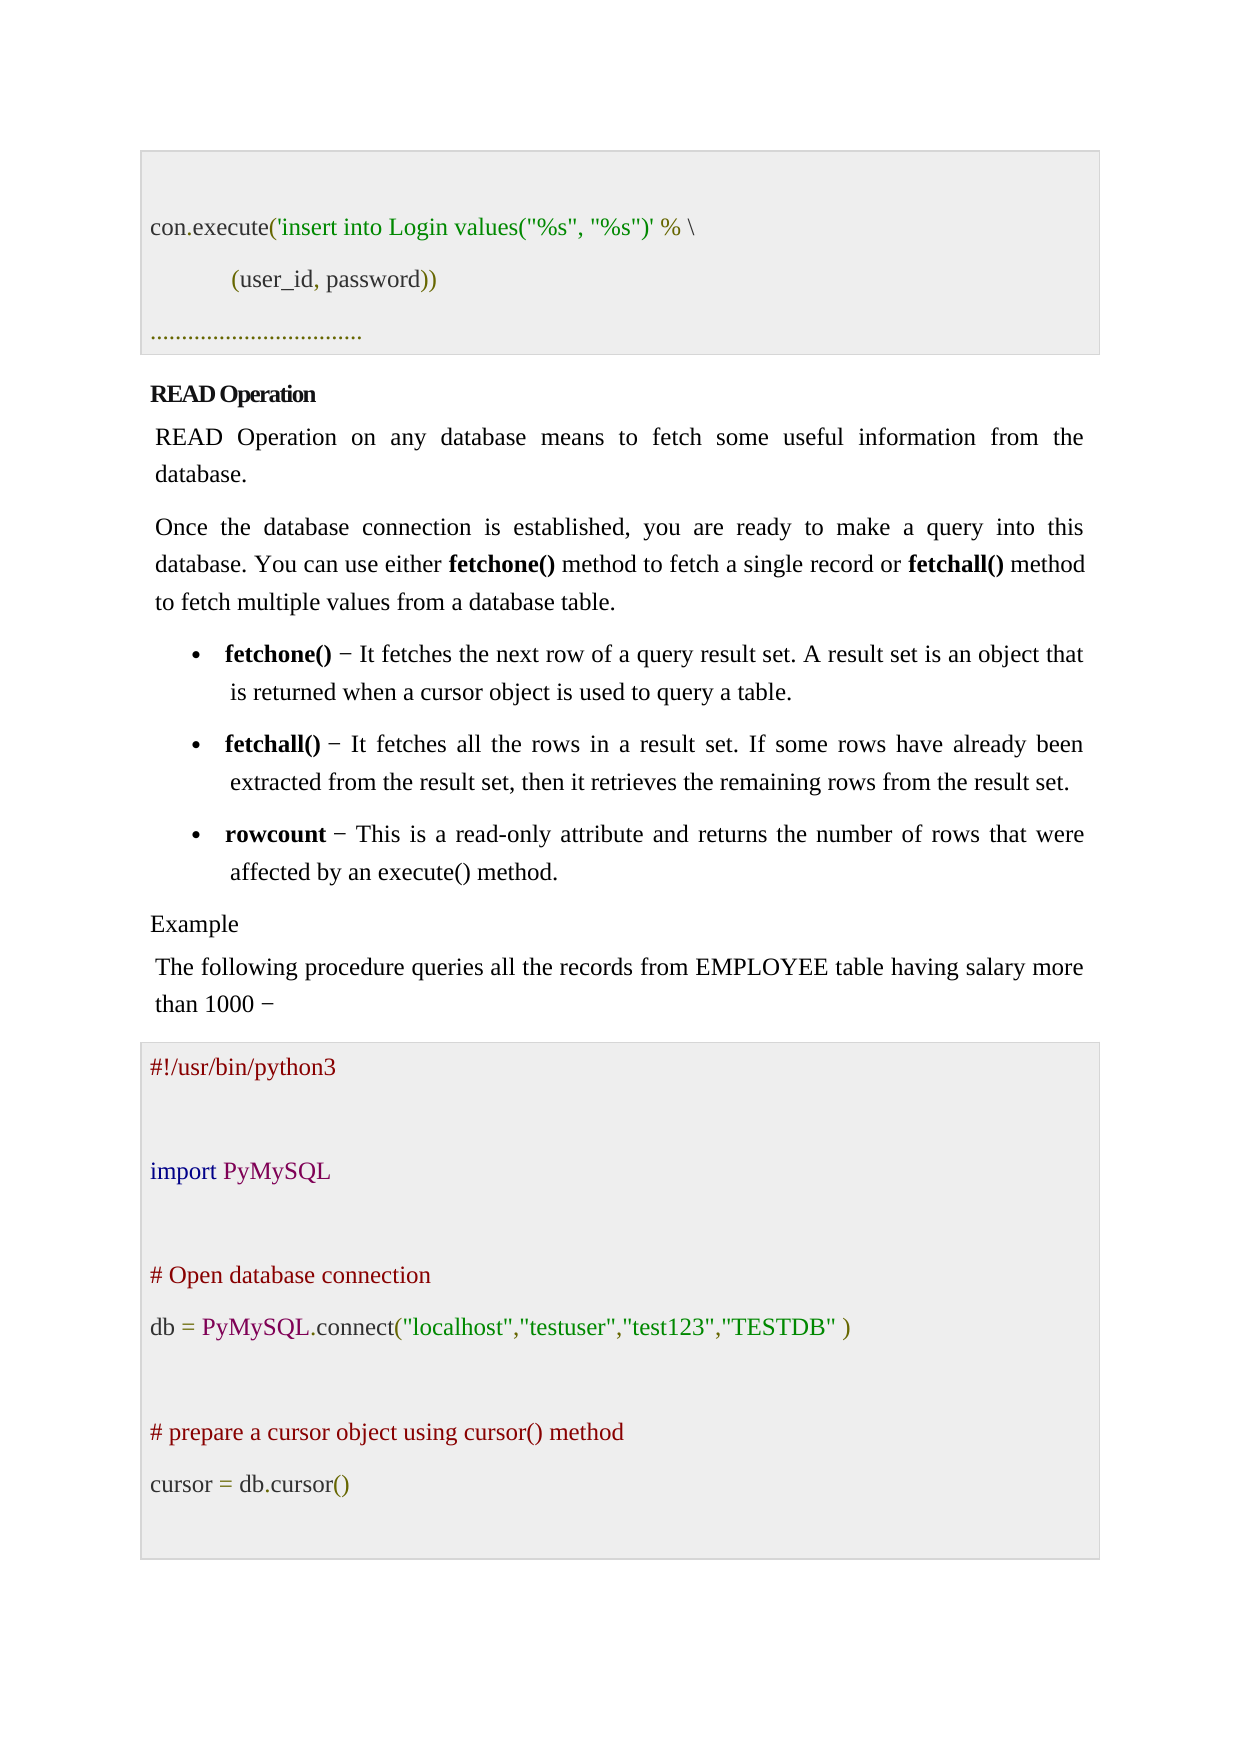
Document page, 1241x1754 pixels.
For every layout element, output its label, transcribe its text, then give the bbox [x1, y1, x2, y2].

list fetchone() − It fetches the next row of a query result set. A result set is an object that is returned when a cursor object is used to query a table. [192, 631, 1085, 706]
text import PyMySQL [142, 1146, 1099, 1185]
list rowcount − This is a read-only attribute and returns the number of rows that were affected by an execute() method. [192, 811, 1085, 886]
text .................................. [142, 307, 1099, 354]
list fetchall() − It fetches all the rows in a result set. If some rows have already been extracted from the result set, then it retrieves the remaining rows from the result set. [192, 721, 1085, 796]
text con.execute('insert into Login values("%s", "%s")' % \ [142, 202, 1099, 241]
text db = PyMySQL.connect("localhost","testuser","test123","TESTDB" ) [142, 1303, 1099, 1341]
text (user_id, password)) [142, 254, 1099, 293]
text Example [150, 901, 1085, 938]
text READ Operation [150, 371, 1085, 408]
text #!/usr/bin/python3 [142, 1043, 1099, 1080]
text Once the database connection is established, you are ready to make a query into this database. You can use either fetchone() method to fetch a single record or fetchall() method to fetch multiple values from a database table. [155, 503, 1085, 616]
text # Open database connection [142, 1250, 1099, 1289]
text cursor = db.cursor() [142, 1459, 1099, 1498]
text # prepare a cursor object using cursor() method [142, 1407, 1099, 1446]
text The following procedure queries all the records from EMPLOYEE table having salary more than 1000 − [155, 943, 1085, 1018]
text READ Operation on any database means to fetch some useful information from the database. [155, 413, 1085, 488]
